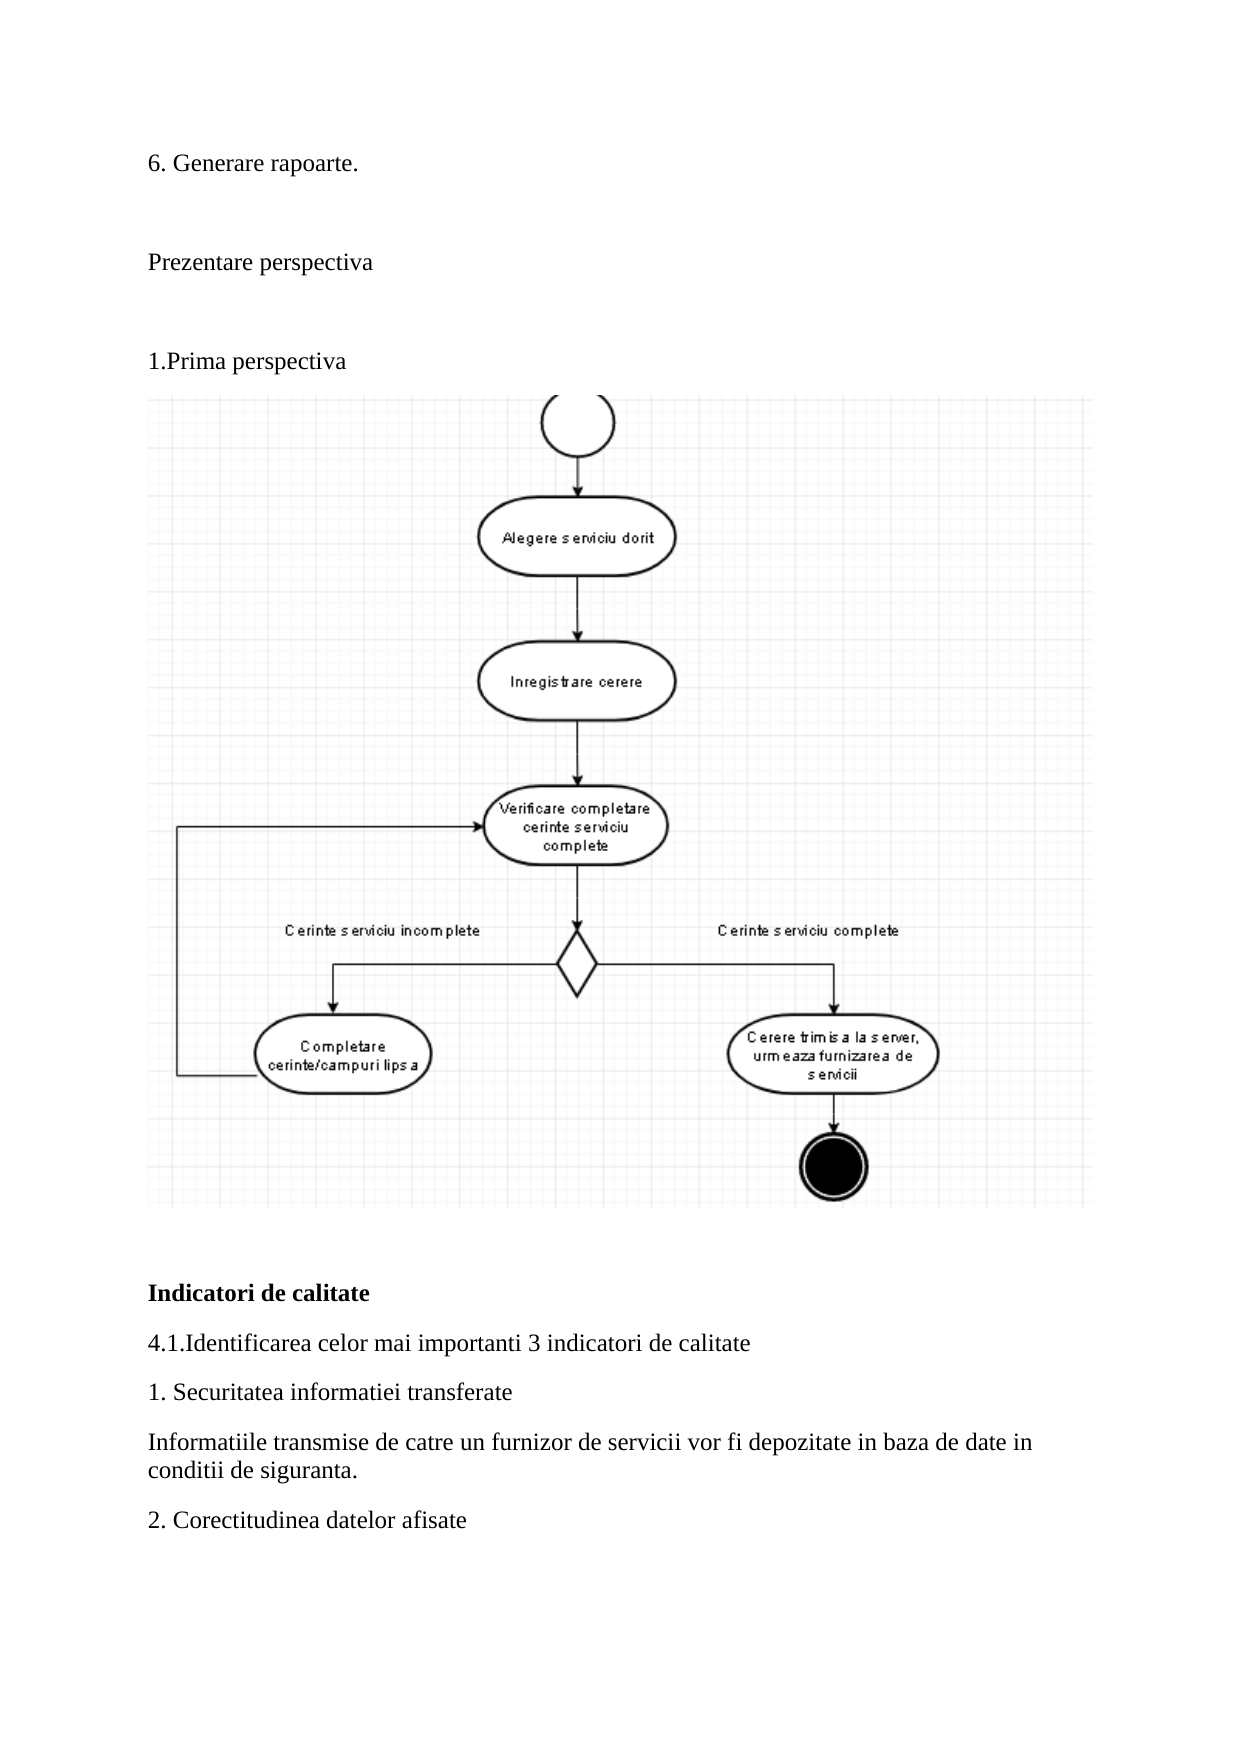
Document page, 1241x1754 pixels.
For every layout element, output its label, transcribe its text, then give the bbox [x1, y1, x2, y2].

text 1.Prima perspectiva [148, 346, 1093, 375]
text 2. Corectitudinea datelor afisate [148, 1505, 1093, 1534]
text Prezentare perspectiva [148, 247, 1093, 276]
text Informatiile transmise de catre un furnizor de servicii vor fi depozitate in baza de date in conditii de siguranta. [148, 1427, 1093, 1484]
text 4.1.Identificarea celor mai importanti 3 indicatori de calitate [148, 1328, 1093, 1356]
text 6. Generare rapoarte. [148, 148, 1093, 176]
picture [147, 395, 1093, 1208]
text 1. Securitatea informatiei transferate [148, 1377, 1093, 1406]
text Indicatori de calitate [148, 1278, 1093, 1307]
